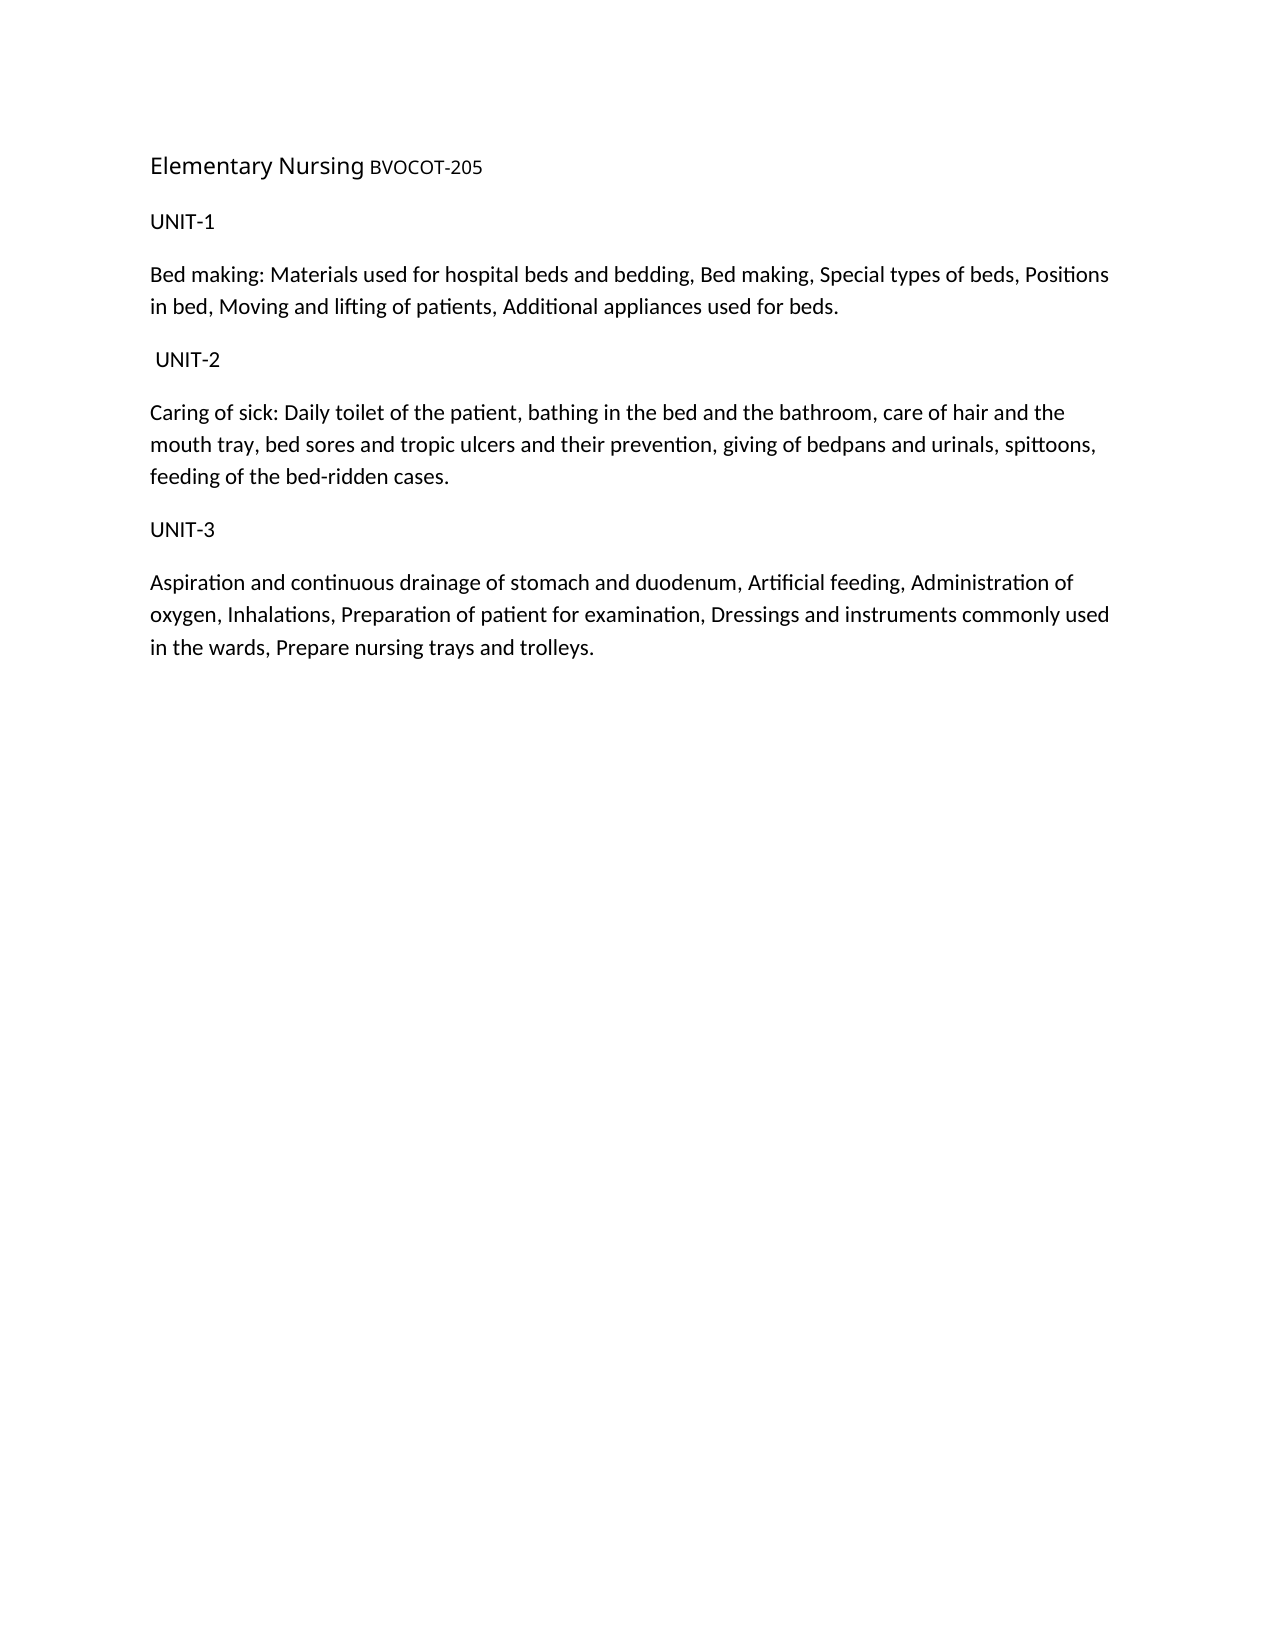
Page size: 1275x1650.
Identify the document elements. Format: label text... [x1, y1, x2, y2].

text Bed making: Materials used for hospital beds and bedding, Bed making, Special types of beds, Positions in bed, Moving and lifting of patients, Additional appliances used for beds. [150, 260, 1125, 320]
text Aspiration and continuous drainage of stomach and duodenum, Artificial feeding, Administration of oxygen, Inhalations, Preparation of patient for examination, Dressings and instruments commonly used in the wards, Prepare nursing trays and trolleys. [150, 568, 1125, 661]
text UNIT-1 [150, 207, 1125, 235]
text Caring of sick: Daily toilet of the patient, bathing in the bed and the bathroom, care of hair and the mouth tray, bed sores and tropic ulcers and their prevention, giving of bedpans and urinals, spittoons, feeding of the bed-ridden cases. [150, 398, 1125, 490]
text UNIT-3 [150, 515, 1125, 543]
text UNIT-2 [150, 345, 1125, 373]
text Elementary Nursing BVOCOT-205 [150, 150, 1125, 181]
